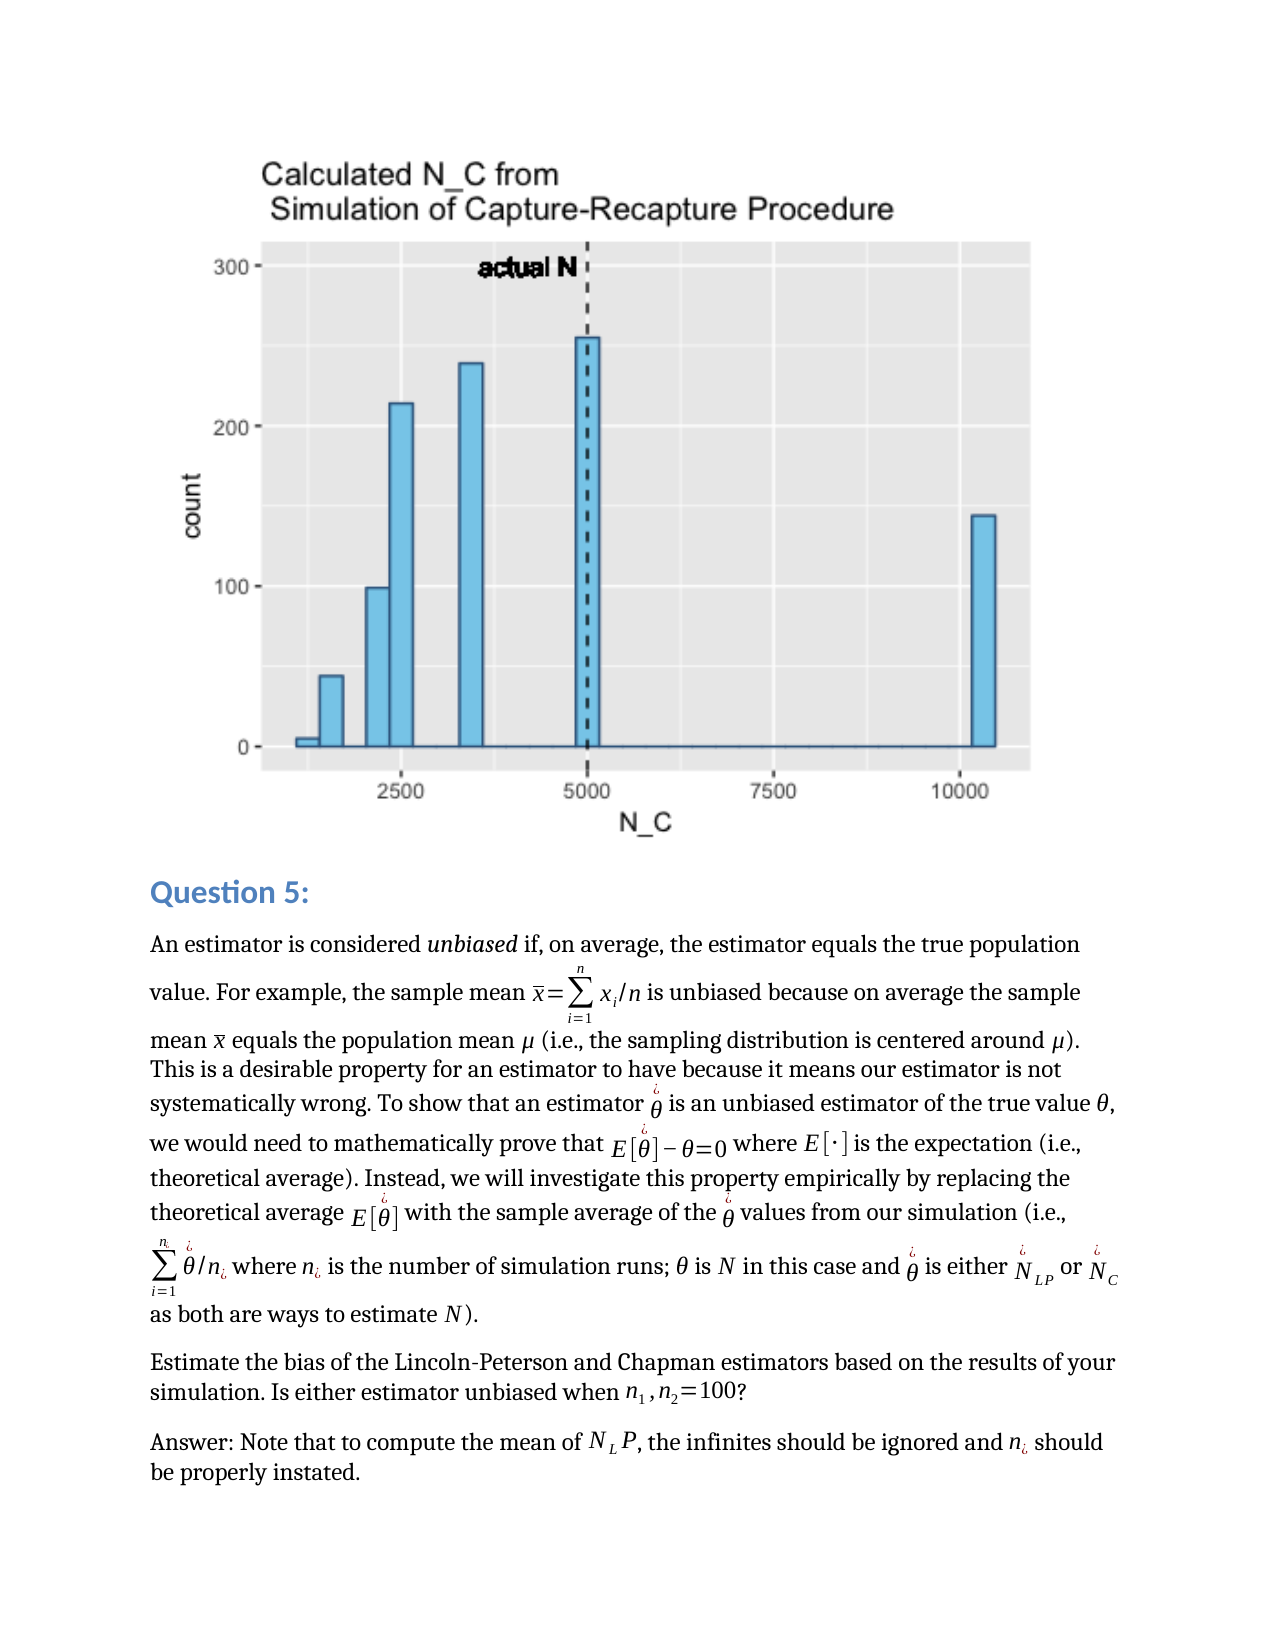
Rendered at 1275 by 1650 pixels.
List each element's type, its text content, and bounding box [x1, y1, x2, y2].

text An estimator is considered unbiased if, on average, the estimator equals the true population value. For example, the sample mean is unbiased because on average the sample mean equals the population mean (i.e., the sampling distribution is centered around ). This is a desirable property for an estimator to have because it means our estimator is not systematically wrong. To show that an estimator is an unbiased estimator of the true value , we would need to mathematically prove that where is the expectation (i.e., theoretical average). Instead, we will investigate this property empirically by replacing the theoretical average with the sample average of the values from our simulation (i.e., where is the number of simulation runs; is in this case and is either or as both are ways to estimate ). [150, 930, 1125, 1329]
text Estimate the bias of the Lincoln-Peterson and Chapman estimators based on the results of your simulation. Is either estimator unbiased when ? [150, 1348, 1125, 1408]
picture [168, 150, 1044, 850]
text Answer: Note that to compute the mean of , the infinites should be ignored and should be properly instated. [150, 1426, 1125, 1487]
subtitle Question 5: [150, 871, 1125, 912]
